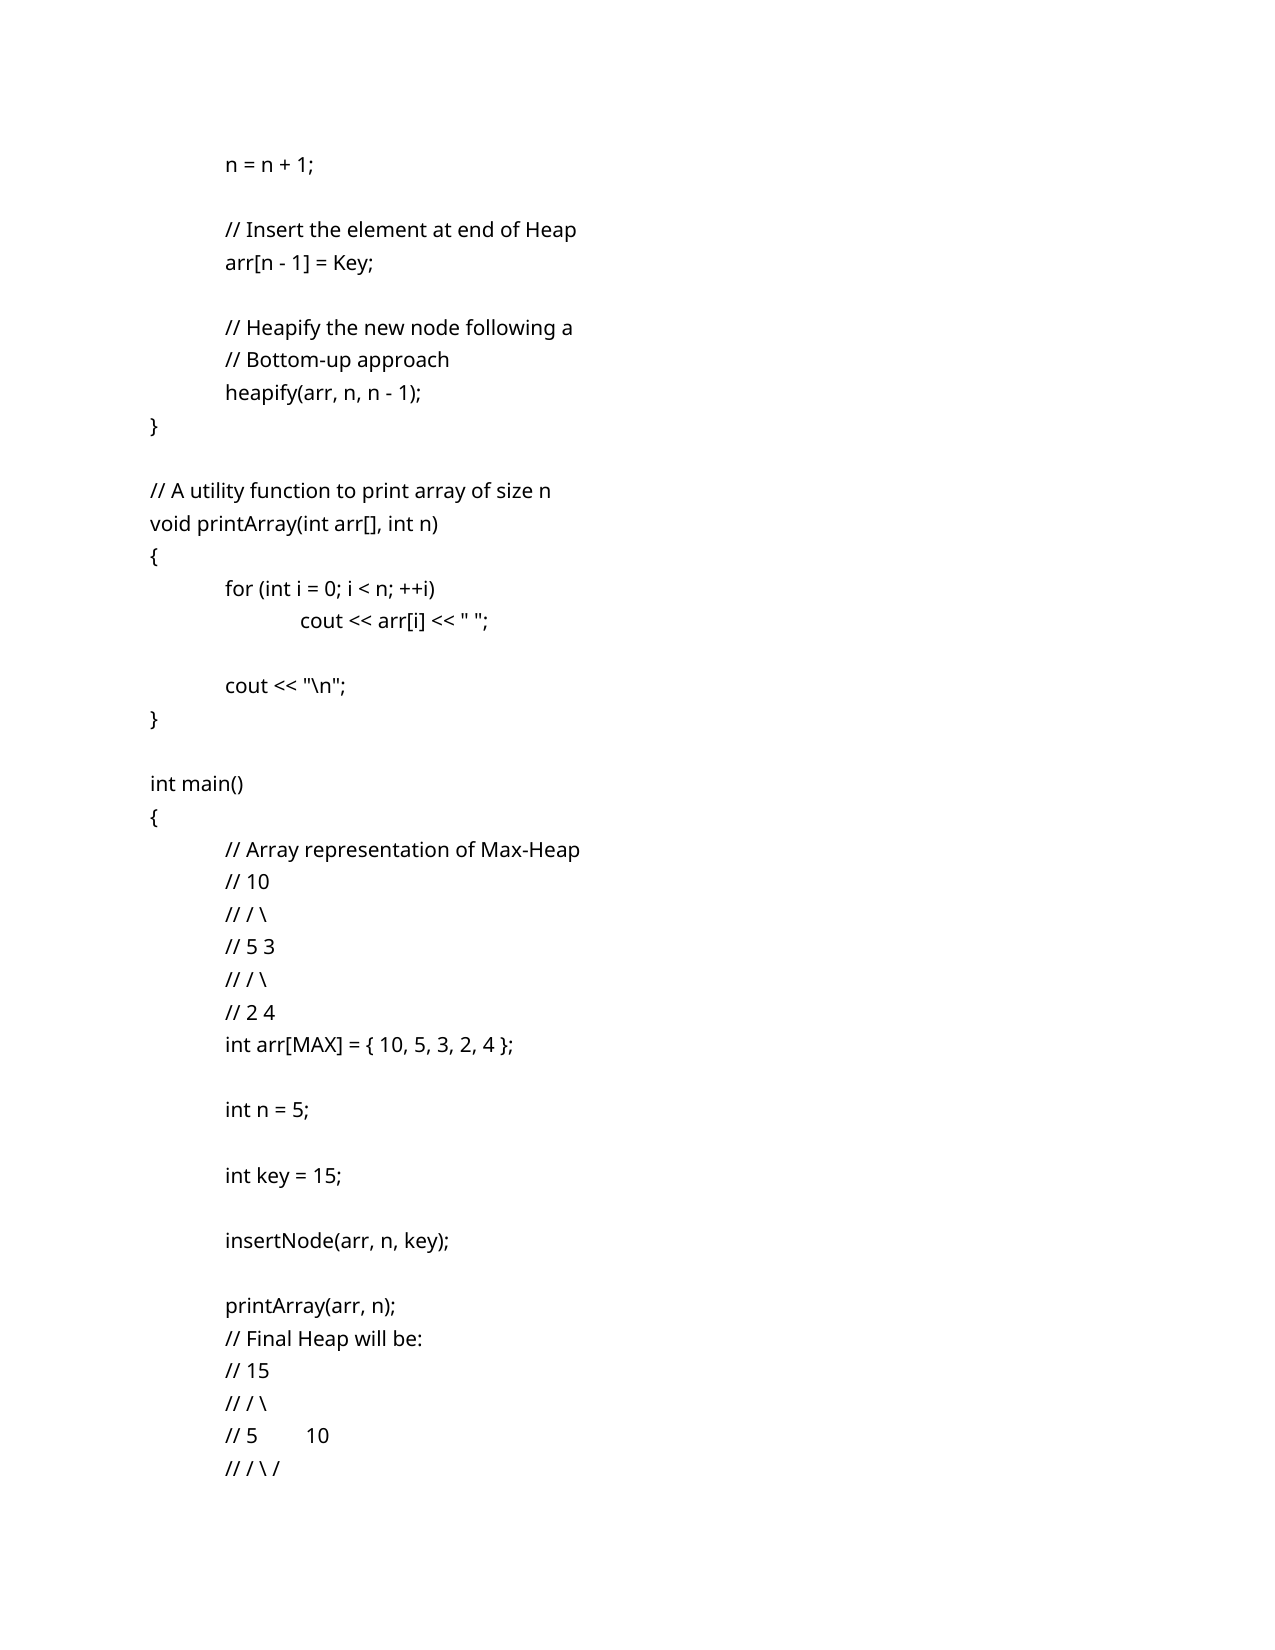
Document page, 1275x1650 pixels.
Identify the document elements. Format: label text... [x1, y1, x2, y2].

text // Array representation of Max-Heap [150, 835, 1125, 863]
text // / \ [150, 965, 1125, 993]
text printArray(arr, n); [150, 1291, 1125, 1319]
text { [150, 541, 1125, 570]
text // / \ / [150, 1454, 1125, 1483]
text // 5 3 [150, 932, 1125, 961]
text { [150, 802, 1125, 831]
text for (int i = 0; i < n; ++i) [150, 574, 1125, 602]
text // Heapify the new node following a [150, 313, 1125, 341]
text } [150, 411, 1125, 439]
text heapify(arr, n, n - 1); [150, 378, 1125, 407]
text cout << arr[i] << " "; [150, 606, 1125, 635]
text arr[n - 1] = Key; [150, 248, 1125, 276]
text int key = 15; [150, 1161, 1125, 1189]
text int n = 5; [150, 1096, 1125, 1124]
text int main() [150, 769, 1125, 798]
text void printArray(int arr[], int n) [150, 509, 1125, 537]
text } [150, 704, 1125, 733]
text // / \ [150, 900, 1125, 928]
text // Bottom-up approach [150, 346, 1125, 374]
text // 5 10 [150, 1422, 1125, 1450]
text cout << "\n"; [150, 672, 1125, 700]
text // / \ [150, 1389, 1125, 1417]
text n = n + 1; [150, 150, 1125, 178]
text // 2 4 [150, 998, 1125, 1026]
text insertNode(arr, n, key); [150, 1226, 1125, 1254]
text int arr[MAX] = { 10, 5, 3, 2, 4 }; [150, 1030, 1125, 1059]
text // 10 [150, 867, 1125, 896]
text // A utility function to print array of size n [150, 476, 1125, 504]
text // Final Heap will be: [150, 1324, 1125, 1352]
text // 15 [150, 1356, 1125, 1385]
text // Insert the element at end of Heap [150, 215, 1125, 244]
